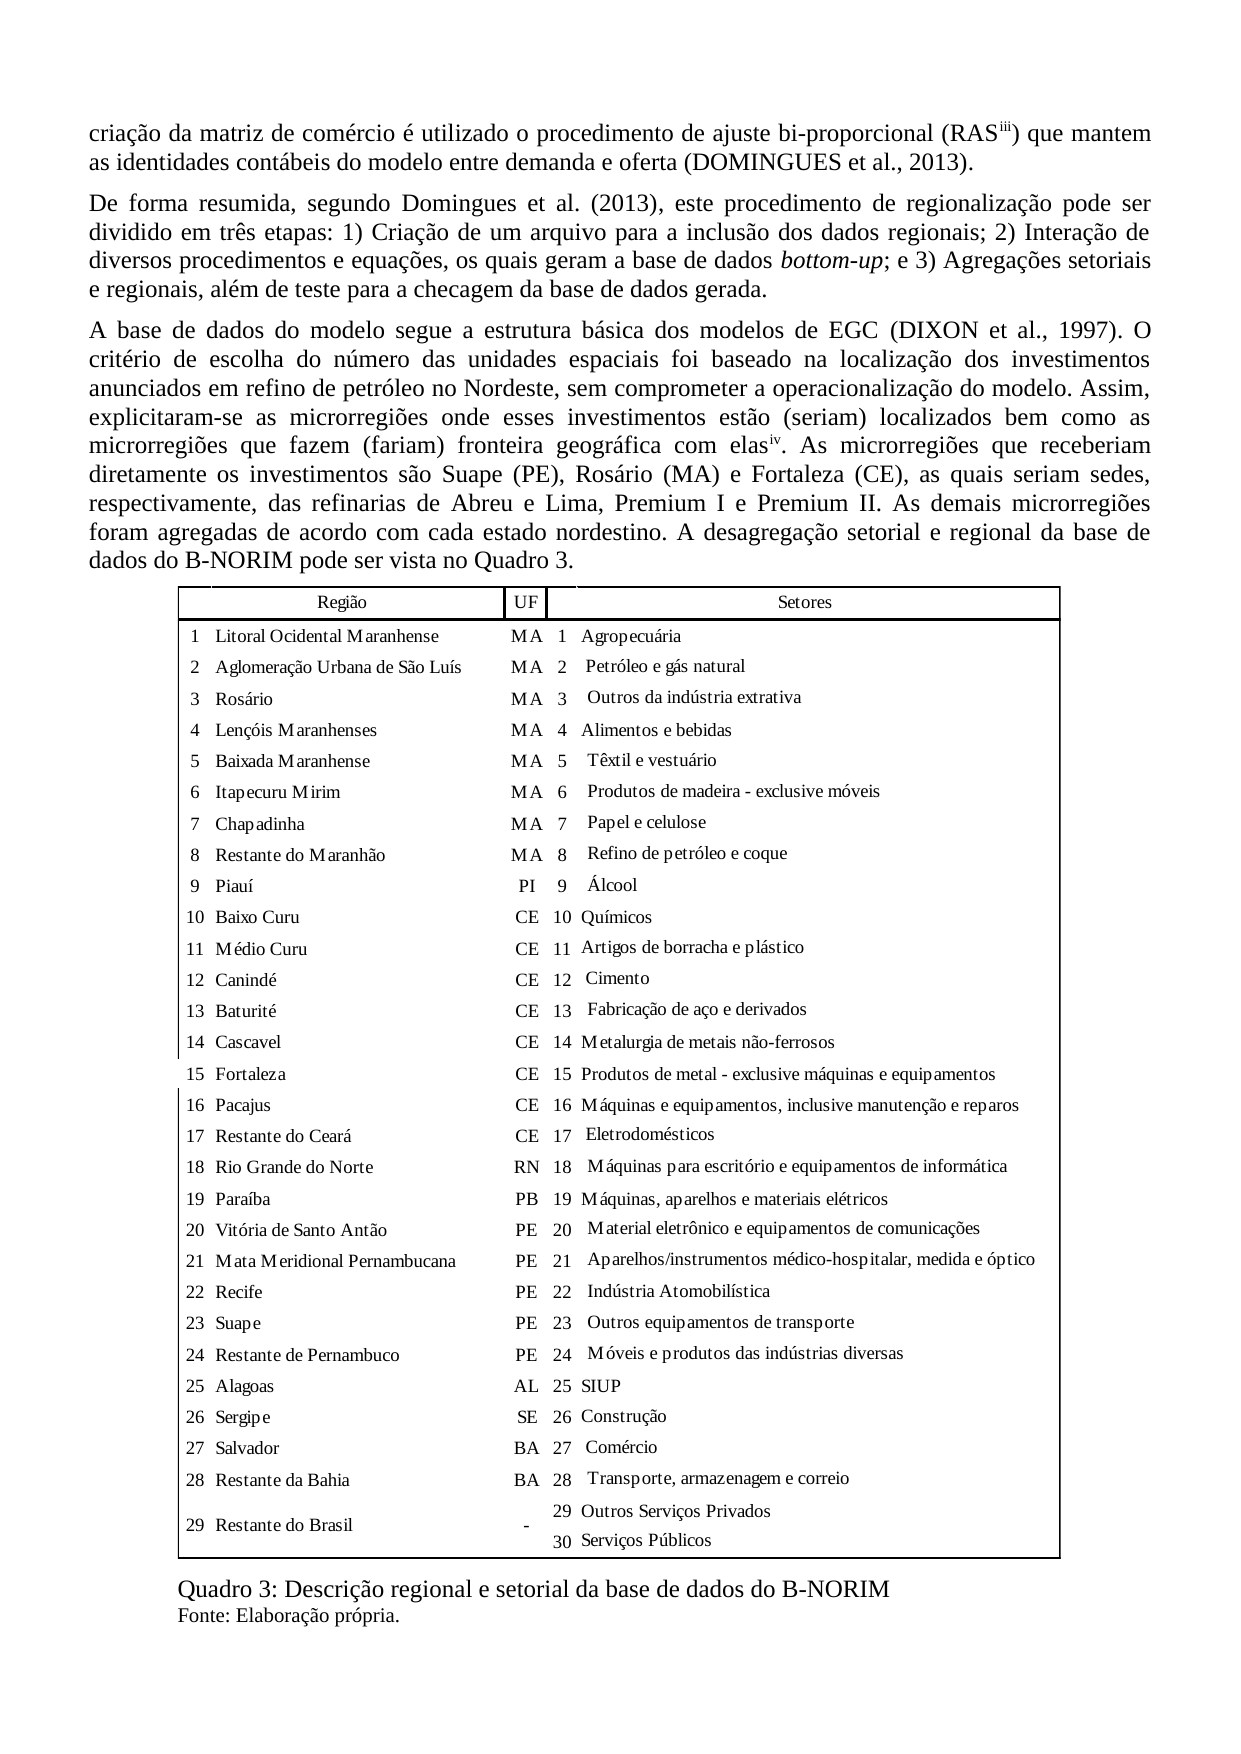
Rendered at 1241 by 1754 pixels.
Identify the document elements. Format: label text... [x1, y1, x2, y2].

text A base de dados do modelo segue a estrutura básica dos modelos de EGC (DIXON et al., 1997). O critério de escolha do número das unidades espaciais foi baseado na localização dos investimentos anunciados em refino de petróleo no Nordeste, sem comprometer a operacionalização do modelo. Assim, explicitaram-se as microrregiões onde esses investimentos estão (seriam) localizados bem como as microrregiões que fazem (fariam) fronteira geográfica com elas. As microrregiões que receberiam diretamente os investimentos são Suape (PE), Rosário (MA) e Fortaleza (CE), as quais seriam sedes, respectivamente, das refinarias de Abreu e Lima, Premium I e Premium II. As demais microrregiões foram agregadas de acordo com cada estado nordestino. A desagregação setorial e regional da base de dados do B-NORIM pode ser vista no Quadro 3. [89, 316, 1152, 574]
text De forma resumida, segundo Domingues et al. (2013), este procedimento de regionalização pode ser dividido em três etapas: 1) Criação de um arquivo para a inclusão dos dados regionais; 2) Interação de diversos procedimentos e equações, os quais geram a base de dados bottom-up; e 3) Agregações setoriais e regionais, além de teste para a checagem da base de dados gerada. [89, 188, 1152, 303]
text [89, 118, 1152, 176]
text Quadro 3: Descrição regional e setorial da base de dados do B-NORIM [118, 1574, 1152, 1603]
text Fonte: Elaboração própria. [118, 1603, 1152, 1627]
